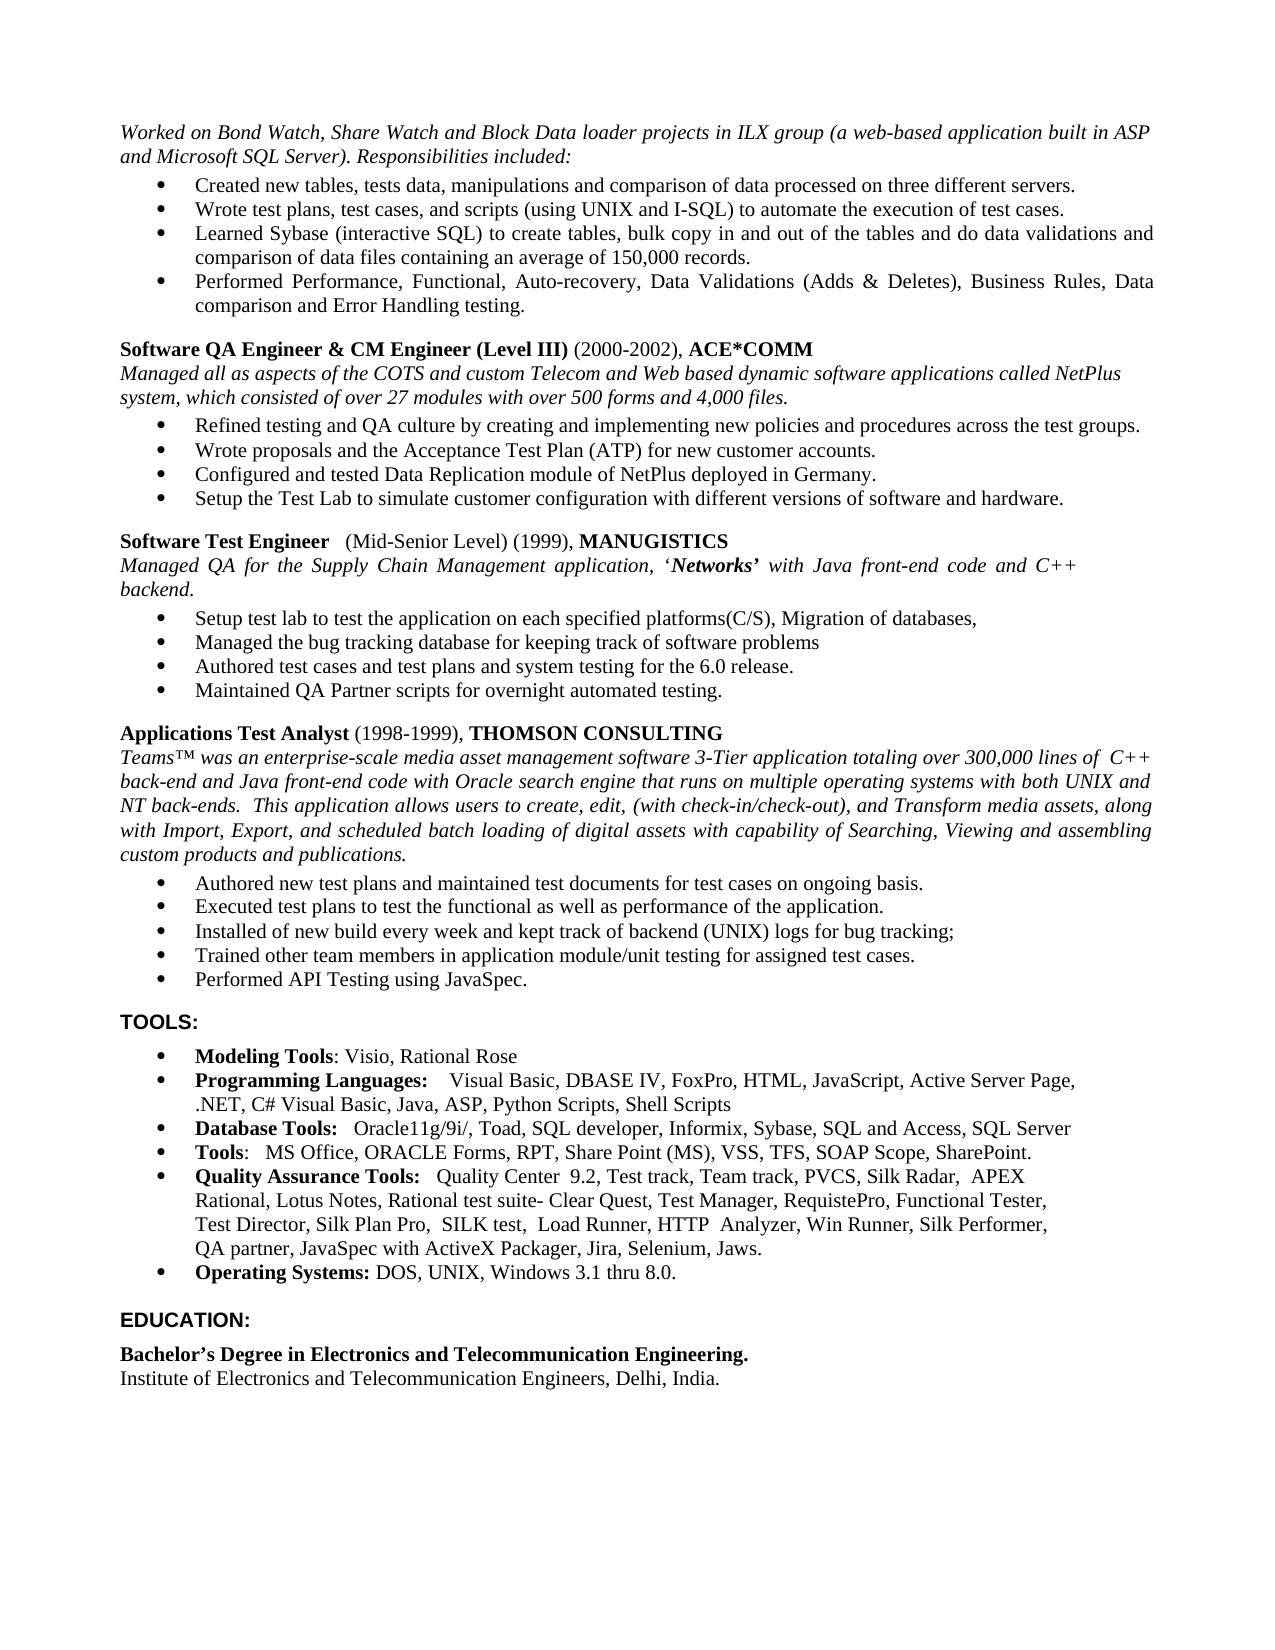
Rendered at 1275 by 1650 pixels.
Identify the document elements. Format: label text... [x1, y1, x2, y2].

list Executed test plans to test the functional as well as performance of the application. [157, 894, 1080, 918]
text Teams™ was an enterprise-scale media asset management software 3-Tier application totaling over 300,000 lines of C++ back-end and Java front-end code with Oracle search engine that runs on multiple operating systems with both UNIX and NT back-ends. This application allows users to create, edit, (with check-in/check-out), and Transform media assets, along with Import, Export, and scheduled batch loading of digital assets with capability of Searching, Viewing and assembling custom products and publications. [120, 745, 1155, 866]
list Installed of new build every week and kept track of backend (UNIX) logs for bug tracking; [157, 918, 1080, 943]
list Setup the Test Lab to simulate customer configuration with different versions of software and hardware. [157, 486, 1080, 510]
list Operating Systems: DOS, UNIX, Windows 3.1 thru 8.0. [157, 1260, 1080, 1284]
list Refined testing and QA culture by creating and implementing new policies and procedures across the test groups. [157, 413, 1155, 437]
list Database Tools: Oracle11g/9i/, Toad, SQL developer, Informix, Sybase, SQL and Access, SQL Server [157, 1116, 1080, 1140]
list Performed API Testing using JavaSpec. [157, 967, 1080, 991]
list Performed Performance, Functional, Auto-recovery, Data Validations (Adds & Deletes), Business Rules, Data comparison and Error Handling testing. [157, 269, 1155, 317]
list Maintained QA Partner scripts for overnight automated testing. [157, 678, 1080, 702]
text Software QA Engineer & CM Engineer (Level III) (2000-2002), ACE*COMM [120, 336, 1155, 361]
list Authored test cases and test plans and system testing for the 6.0 release. [157, 654, 1080, 678]
list Programming Languages: Visual Basic, DBASE IV, FoxPro, HTML, JavaScript, Active Server Page, .NET, C# Visual Basic, Java, ASP, Python Scripts, Shell Scripts [157, 1068, 1080, 1116]
text Managed all as aspects of the COTS and custom Telecom and Web based dynamic software applications called NetPlus system, which consisted of over 27 modules with over 500 forms and 4,000 files. [120, 361, 1155, 409]
text Worked on Bond Watch, Share Watch and Block Data loader projects in ILX group (a web-based application built in ASP and Microsoft SQL Server). Responsibilities included: [120, 120, 1155, 168]
text Institute of Electronics and Telecommunication Engineers, Delhi, India. [120, 1366, 1080, 1390]
list Quality Assurance Tools: Quality Center 9.2, Test track, Team track, PVCS, Silk Radar, APEX Rational, Lotus Notes, Rational test suite- Clear Quest, Test Manager, RequistePro, Functional Tester, Test Director, Silk Plan Pro, SILK test, Load Runner, HTTP Analyzer, Win Runner, Silk Performer, QA partner, JavaSpec with ActiveX Packager, Jira, Selenium, Jaws. [157, 1164, 1080, 1260]
text Managed QA for the Supply Chain Management application, ‘Networks’ with Java front-end code and C++ backend. [120, 553, 1080, 601]
text Software Test Engineer (Mid-Senior Level) (1999), MANUGISTICS [120, 529, 1155, 553]
list Authored new test plans and maintained test documents for test cases on ongoing basis. [157, 870, 1080, 894]
text TOOLS: [120, 1010, 1155, 1034]
subtitle Wrote proposals and the Acceptance Test Plan (ATP) for new customer accounts. [157, 437, 1155, 462]
text Bachelor’s Degree in Electronics and Telecommunication Engineering. [120, 1342, 1080, 1366]
list Wrote test plans, test cases, and scripts (using UNIX and I-SQL) to automate the execution of test cases. [157, 197, 1155, 221]
list Trained other team members in application module/unit testing for assigned test cases. [157, 943, 1080, 967]
subtitle EDUCATION: [120, 1308, 1080, 1332]
list Created new tables, tests data, manipulations and comparison of data processed on three different servers. [157, 173, 1155, 197]
list Tools: MS Office, ORACLE Forms, RPT, Share Point (MS), VSS, TFS, SOAP Scope, SharePoint. [157, 1140, 1080, 1164]
text Applications Test Analyst (1998-1999), THOMSON CONSULTING [120, 721, 1155, 745]
list Modeling Tools: Visio, Rational Rose [157, 1043, 1080, 1068]
list Learned Sybase (interactive SQL) to create tables, bulk copy in and out of the tables and do data validations and comparison of data files containing an average of 150,000 records. [157, 221, 1155, 269]
list Setup test lab to test the application on each specified platforms(C/S), Migration of databases, [157, 606, 1080, 630]
list Managed the bug tracking database for keeping track of software problems [157, 630, 1080, 654]
subtitle Configured and tested Data Replication module of NetPlus deployed in . [157, 462, 1155, 486]
